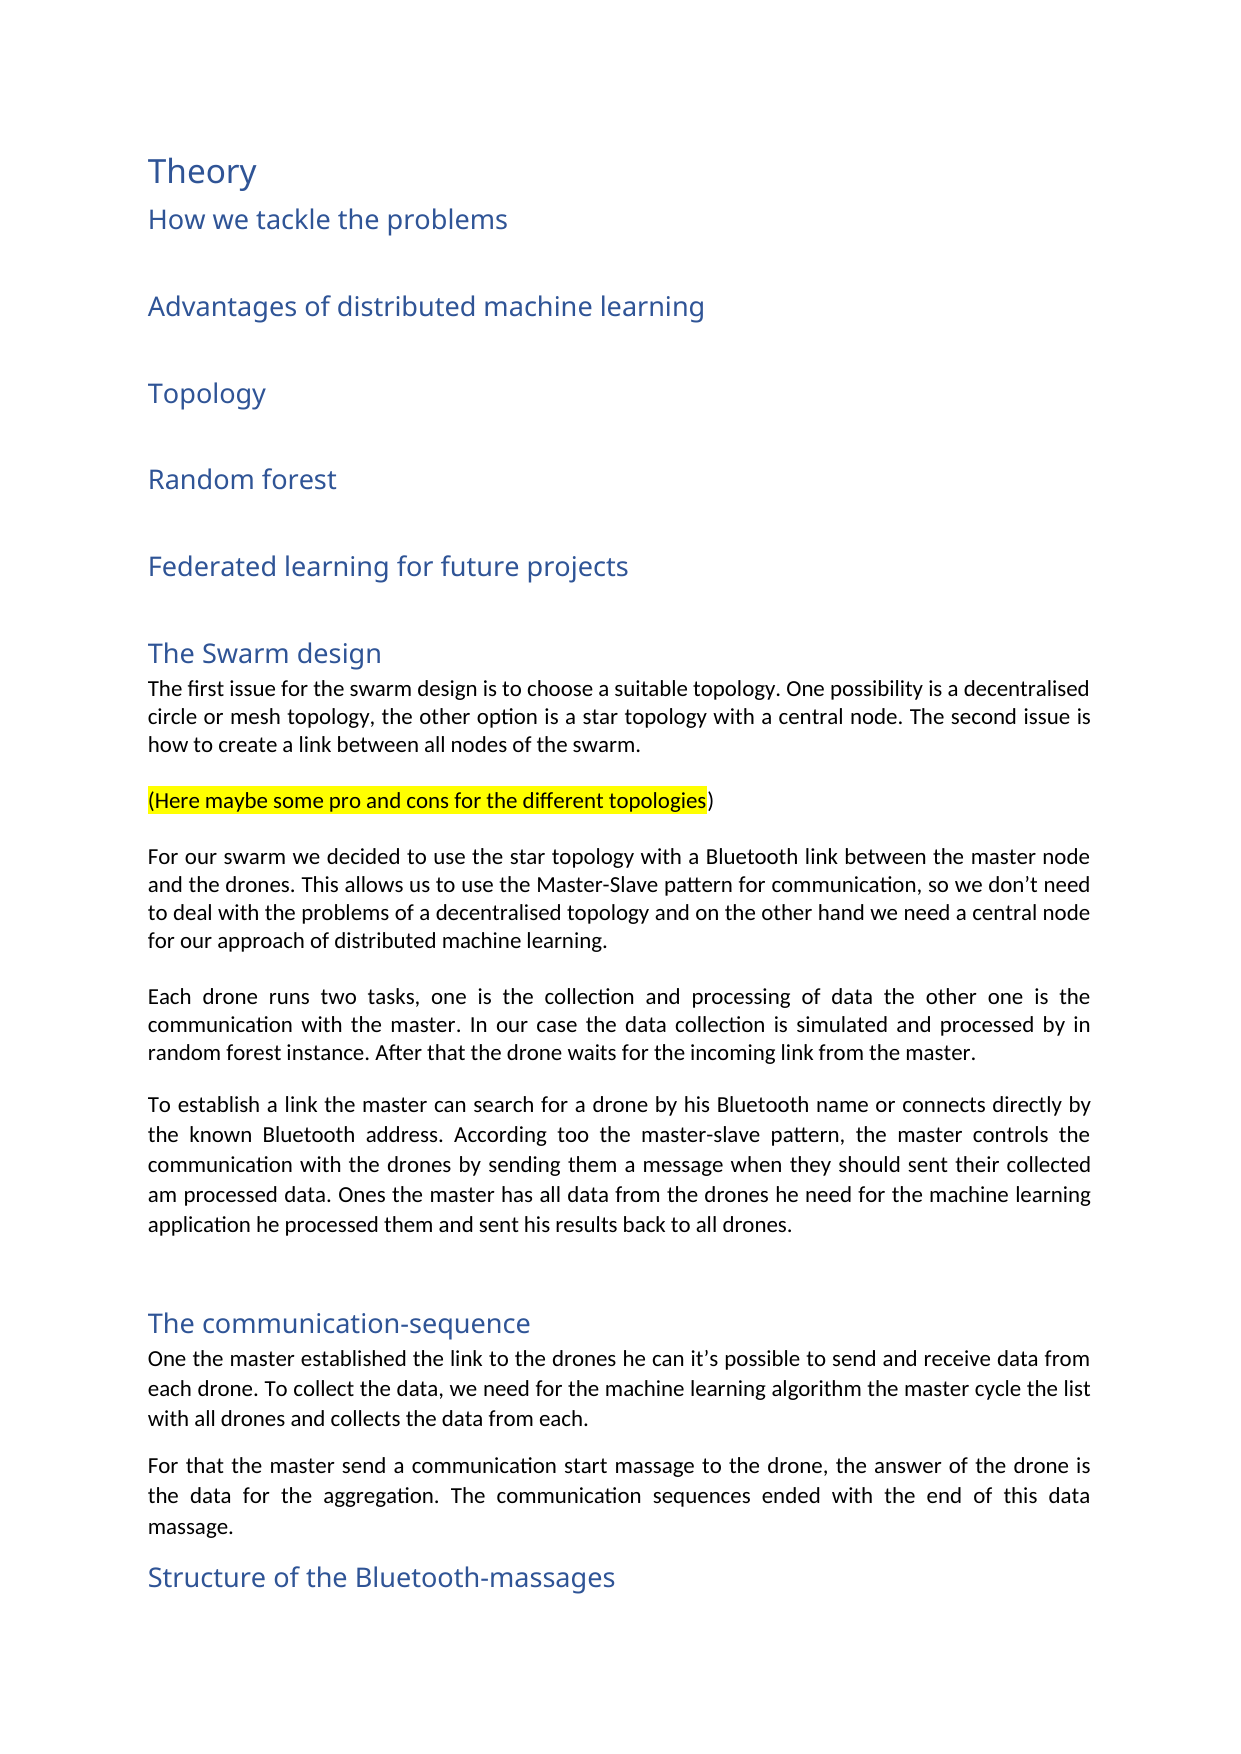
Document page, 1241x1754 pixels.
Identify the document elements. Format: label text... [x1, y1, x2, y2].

subtitle The Swarm design [148, 634, 1093, 671]
subtitle Federated learning for future projects [148, 547, 1093, 584]
text One the master established the link to the drones he can it’s possible to send and receive data from each drone. To collect the data, we need for the machine learning algorithm the master cycle the list with all drones and collects the data from each. [148, 1344, 1093, 1433]
text Each drone runs two tasks, one is the collection and processing of data the other one is the communication with the master. In our case the data collection is simulated and processed by in random forest instance. After that the drone waits for the incoming link from the master. [148, 982, 1093, 1066]
text For our swarm we decided to use the star topology with a Bluetooth link between the master node and the drones. This allows us to use the Master-Slave pattern for communication, so we don’t need to deal with the problems of a decentralised topology and on the other hand we need a central node for our approach of distributed machine learning. [148, 842, 1093, 954]
text For that the master send a communication start massage to the drone, the answer of the drone is the data for the aggregation. The communication sequences ended with the end of this data massage. [148, 1451, 1093, 1540]
subtitle Theory [148, 148, 1093, 193]
text (Here maybe some pro and cons for the different topologies) [707, 786, 1093, 814]
subtitle Advantages of distributed machine learning [148, 287, 1093, 324]
subtitle Structure of the Bluetooth-massages [148, 1559, 1093, 1596]
text The first issue for the swarm design is to choose a suitable topology. One possibility is a decentralised circle or mesh topology, the other option is a star topology with a central node. The second issue is how to create a link between all nodes of the swarm. [148, 674, 1093, 758]
subtitle How we tackle the problems [148, 201, 1093, 238]
subtitle Topology [148, 374, 1093, 411]
subtitle The communication-sequence [148, 1304, 1093, 1341]
text To establish a link the master can search for a drone by his Bluetooth name or connects directly by the known Bluetooth address. According too the master-slave pattern, the master controls the communication with the drones by sending them a message when they should sent their collected am processed data. Ones the master has all data from the drones he need for the machine learning application he processed them and sent his results back to all drones. [148, 1090, 1093, 1239]
subtitle Random forest [148, 461, 1093, 498]
